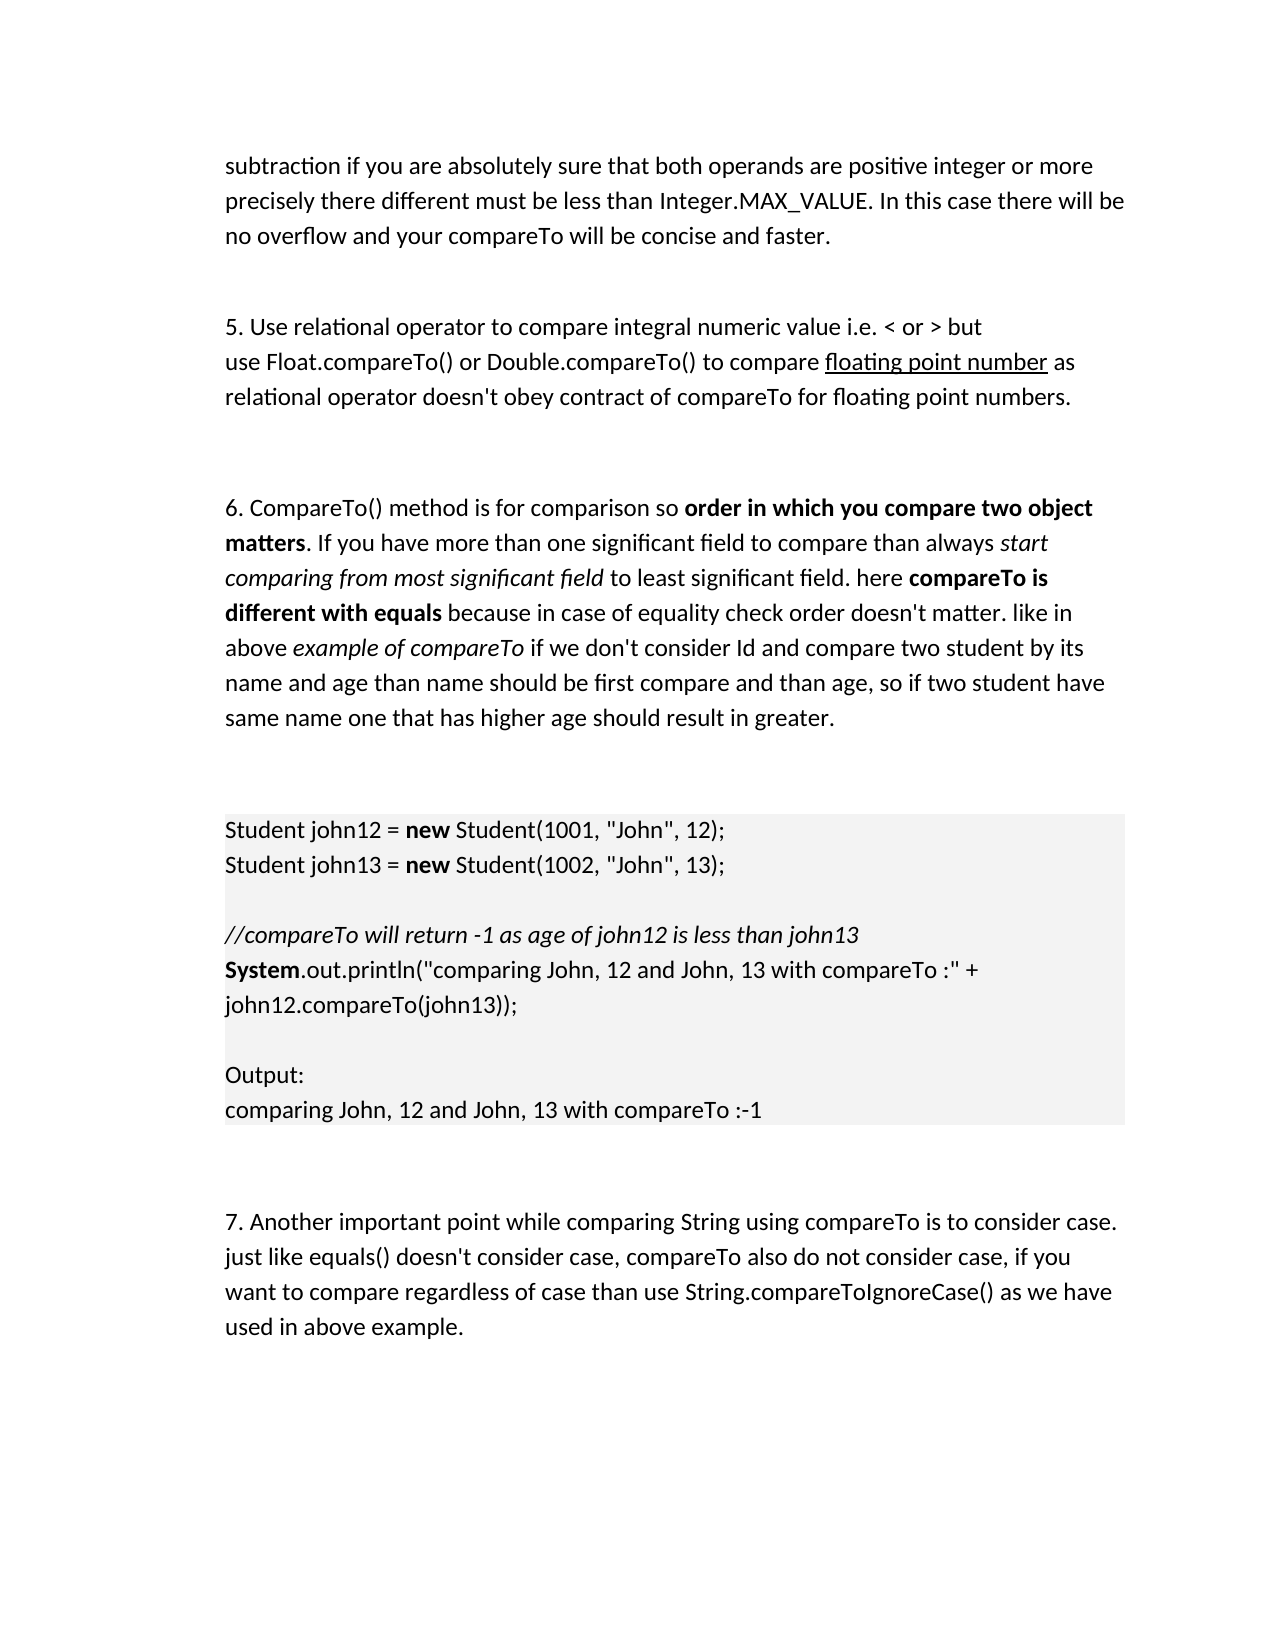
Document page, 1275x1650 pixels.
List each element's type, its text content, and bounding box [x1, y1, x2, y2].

text 7. Another important point while comparing String using compareTo is to consider case. just like equals() doesn't consider case, compareTo also do not consider case, if you want to compare regardless of case than use String.compareToIgnoreCase() as we have used in above example. [225, 1206, 1125, 1341]
text 5. Use relational operator to compare integral numeric value i.e. < or > but use Float.compareTo() or Double.compareTo() to compare floating point number as relational operator doesn't obey contract of compareTo for floating point numbers. [225, 311, 1125, 411]
text Student john12 = new Student(1001, "John", 12); Student john13 = new Student(1002, "John", 13); //compareTo will return -1 as age of john12 is less than john13 System.out.println("comparing John, 12 and John, 13 with compareTo :" + john12.compareTo(john13)); Output: comparing John, 12 and John, 13 with compareTo :-1 [225, 814, 1125, 1125]
text 6. CompareTo() method is for comparison so order in which you compare two object matters. If you have more than one significant field to compare than always start comparing from most significant field to least significant field. here compareTo is different with equals because in case of equality check order doesn't matter. like in above example of compareTo if we don't consider Id and compare two student by its name and age than name should be first compare and than age, so if two student have same name one that has higher age should result in greater. [225, 492, 1125, 733]
